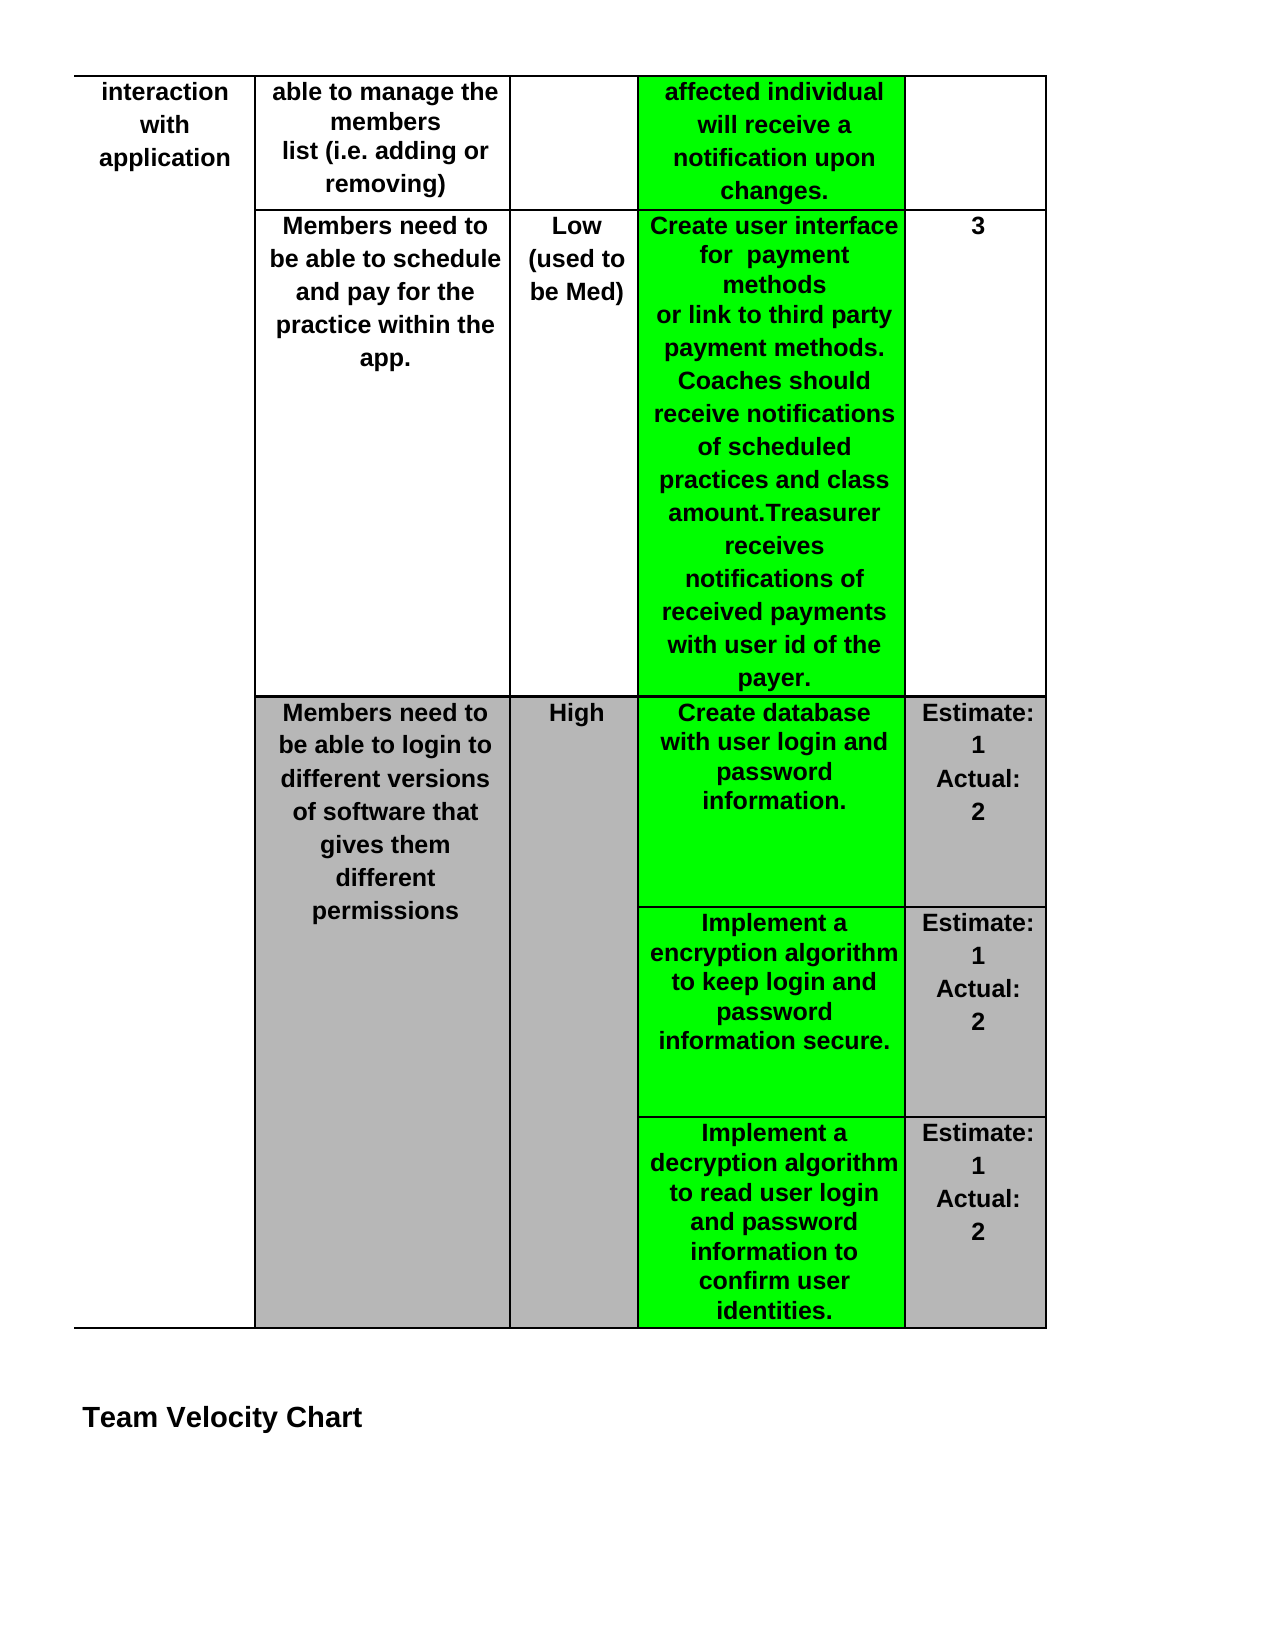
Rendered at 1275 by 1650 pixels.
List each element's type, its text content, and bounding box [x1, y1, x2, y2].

table_cell Create user interface for payment methods or link to third party payment methods. Coaches should receive notifications of scheduled practices and class amount.Treasurer receives notifications of received payments with user id of the payer. [639, 211, 904, 695]
table_cell Implement a decryption algorithm to read user login and password information to confirm user identities. [639, 1118, 904, 1327]
table_cell Estimate: 1 Actual: 2 [906, 698, 1045, 906]
table_cell Estimate: 1 Actual: 2 [906, 1118, 1045, 1327]
table_cell Implement a encryption algorithm to keep login and password information secure. [639, 908, 904, 1116]
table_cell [256, 77, 509, 209]
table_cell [511, 77, 637, 209]
table_cell Estimate: 1 Actual: 2 [906, 908, 1045, 1116]
text Team Velocity Chart [75, 1400, 1200, 1434]
table_cell High [511, 698, 637, 1327]
table_cell 3 [906, 211, 1045, 695]
table_cell Members need to be able to schedule and pay for the practice within the app. [256, 211, 509, 695]
table_cell Create database with user login and password information. [639, 698, 904, 906]
table_cell 3 [906, 77, 1045, 209]
table_cell Low (used to be Med) [511, 211, 637, 695]
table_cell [639, 77, 904, 209]
table_cell Members need to be able to login to different versions of software that gives them different permissions [256, 698, 509, 1327]
